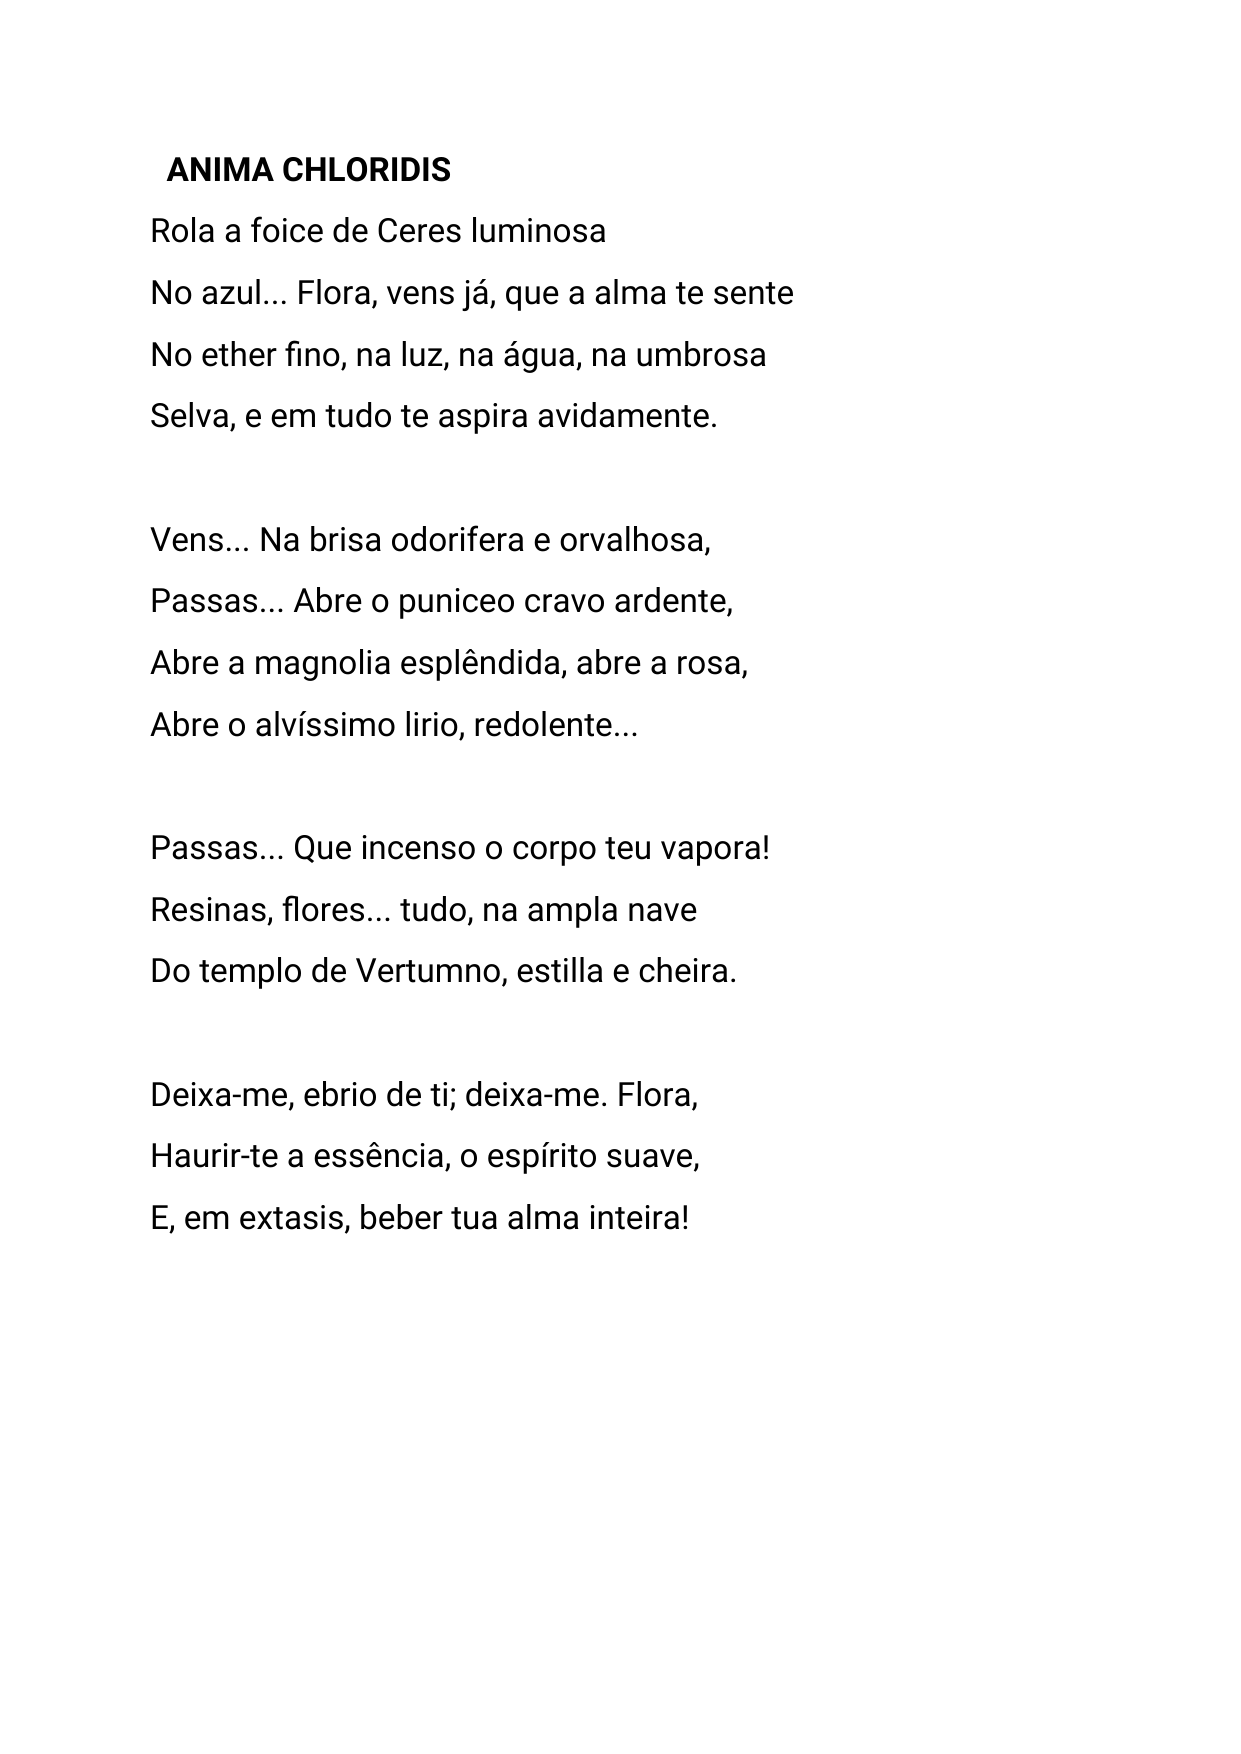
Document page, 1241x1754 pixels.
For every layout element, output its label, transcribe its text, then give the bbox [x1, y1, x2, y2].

text Abre a magnolia esplêndida, abre a rosa, [150, 643, 1090, 682]
text No ether fino, na luz, na água, na umbrosa [150, 335, 1090, 374]
text No azul... Flora, vens já, que a alma te sente [150, 273, 1090, 312]
text ANIMA CHLORIDIS [150, 150, 1090, 189]
text Passas... Que incenso o corpo teu vapora! [150, 828, 1090, 867]
text E, em extasis, beber tua alma inteira! [150, 1198, 1090, 1237]
text Selva, e em tudo te aspira avidamente. [150, 397, 1090, 436]
text Abre o alvíssimo lirio, redolente... [150, 705, 1090, 744]
text Haurir-te a essência, o espírito suave, [150, 1137, 1090, 1176]
text Passas... Abre o puniceo cravo ardente, [150, 582, 1090, 621]
text Rola a foice de Ceres luminosa [150, 212, 1090, 251]
text Deixa-me, ebrio de ti; deixa-me. Flora, [150, 1075, 1090, 1114]
text Do templo de Vertumno, estilla e cheira. [150, 952, 1090, 991]
text Resinas, flores... tudo, na ampla nave [150, 890, 1090, 929]
text Vens... Na brisa odorifera e orvalhosa, [150, 520, 1090, 559]
